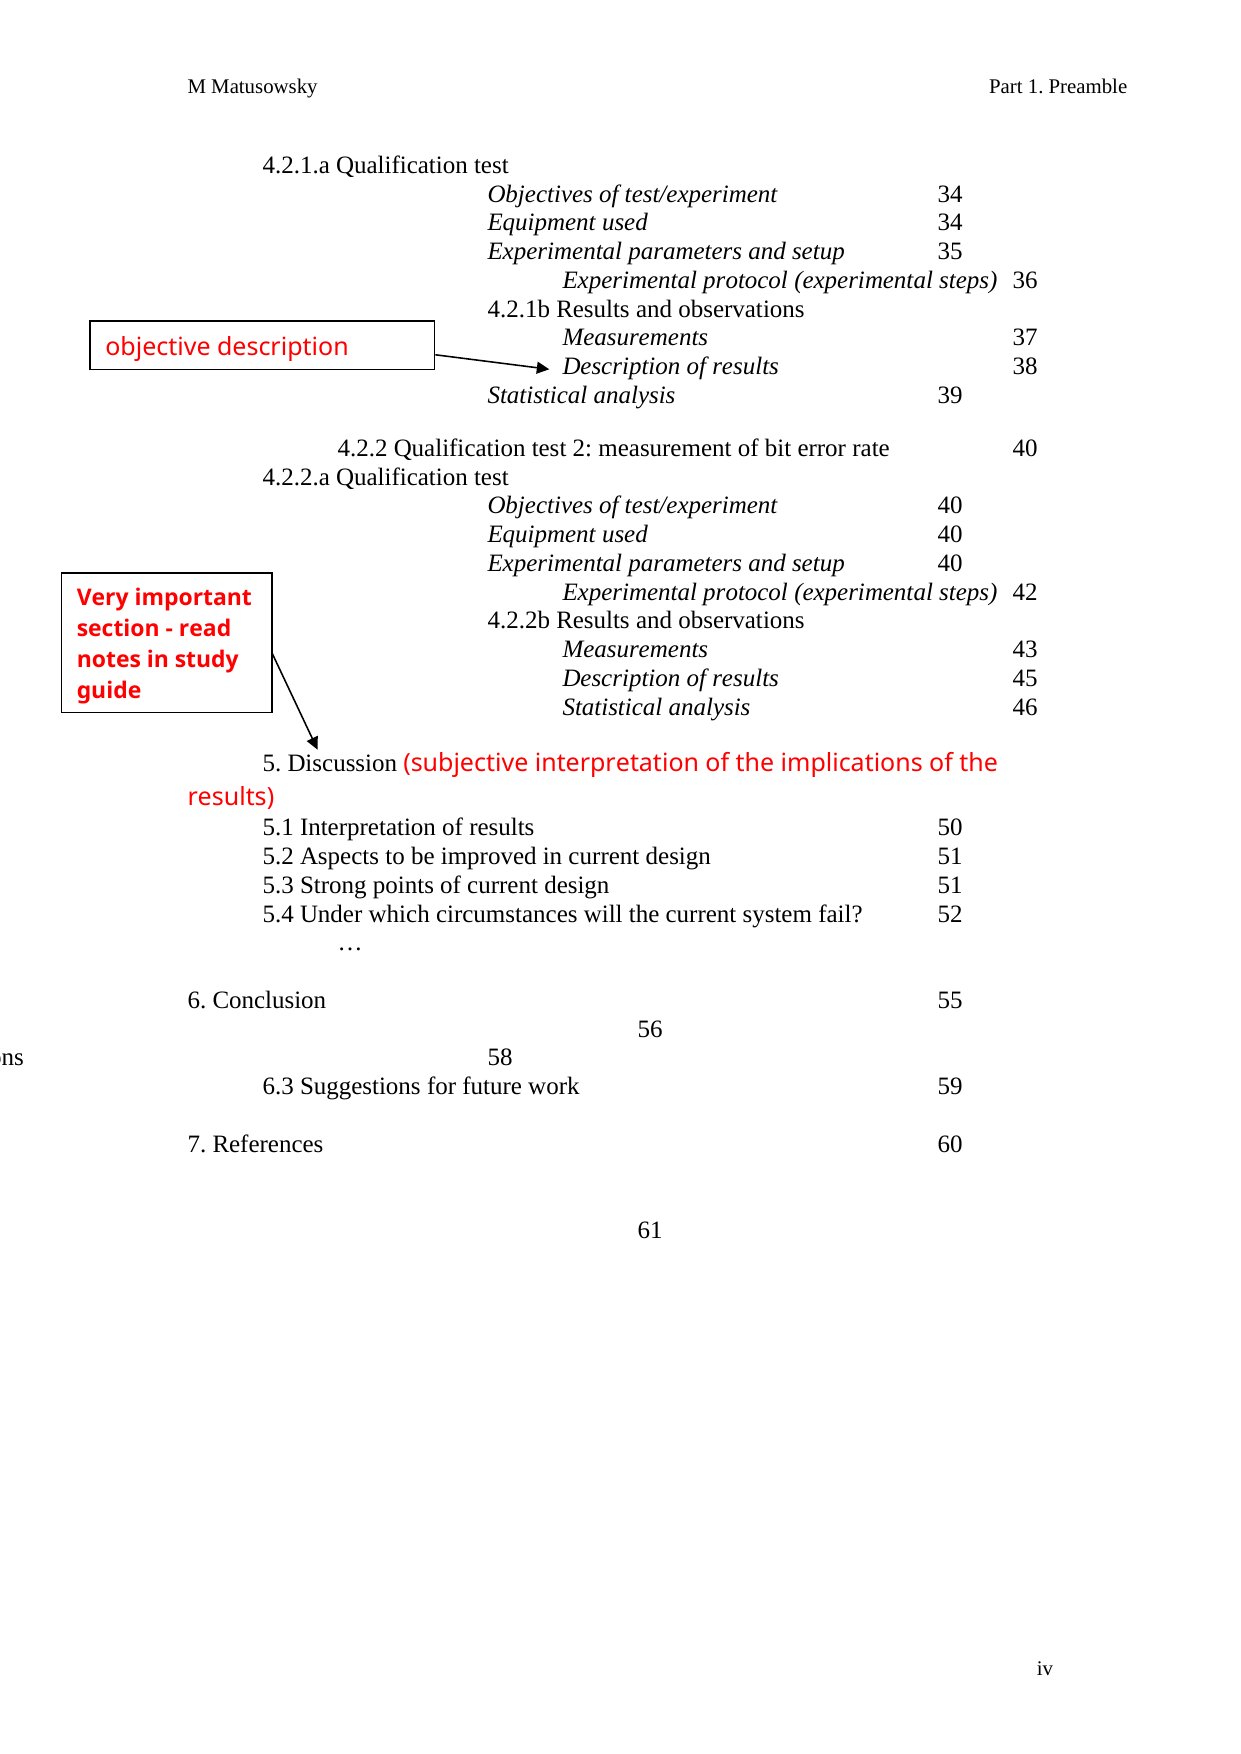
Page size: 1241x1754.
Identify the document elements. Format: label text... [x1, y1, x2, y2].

list … [187, 927, 1053, 956]
list 4.2.2 Qualification test 2: measurement of bit error rate 40 [187, 433, 1053, 462]
list Experimental protocol (experimental steps) 36 4.2.1b Results and observations [262, 265, 1053, 322]
list 5.3 Strong points of current design 51 [187, 870, 1053, 899]
list Experimental parameters and setup 40 [262, 548, 1053, 577]
list Objectives of test/experiment 34 [262, 179, 1053, 207]
list 4.2.1.a Qualification test [412, 150, 1053, 179]
list Measurements 43 [273, 634, 1053, 663]
list Equipment used 40 [262, 519, 1053, 548]
list Description of results 45 [487, 663, 1053, 692]
list 4.2.2.a Qualification test [412, 462, 1053, 490]
list 6.2 Summary of the results and conclusions 58 [337, 1042, 1053, 1071]
list 6.3 Suggestions for future work 59 [187, 1071, 1053, 1100]
list Description of results 38 [487, 351, 1053, 380]
list 6.1 Summary of the work 56 [337, 1014, 1053, 1042]
list Part 5. Technical documentation 61 [187, 1215, 1053, 1244]
list Statistical analysis 46 [292, 692, 1053, 720]
list Equipment used 34 [262, 207, 1053, 236]
list Experimental parameters and setup 35 [262, 236, 1053, 265]
list Measurements 37 [435, 322, 1053, 351]
list 5. Discussion (subjective interpretation of the implications of the results) [187, 744, 1053, 812]
list 5.2 Aspects to be improved in current design 51 [187, 841, 1053, 870]
list 7. References 60 [187, 1129, 1053, 1157]
list Statistical analysis 39 [262, 380, 1053, 409]
list Experimental protocol (experimental steps) 42 4.2.2b Results and observations [273, 577, 1053, 634]
list 6. Conclusion 55 [187, 985, 1053, 1014]
list Objectives of test/experiment 40 [262, 490, 1053, 519]
list 5.4 Under which circumstances will the current system fail? 52 [187, 899, 1053, 927]
list 5.1 Interpretation of results 50 [187, 812, 1053, 841]
